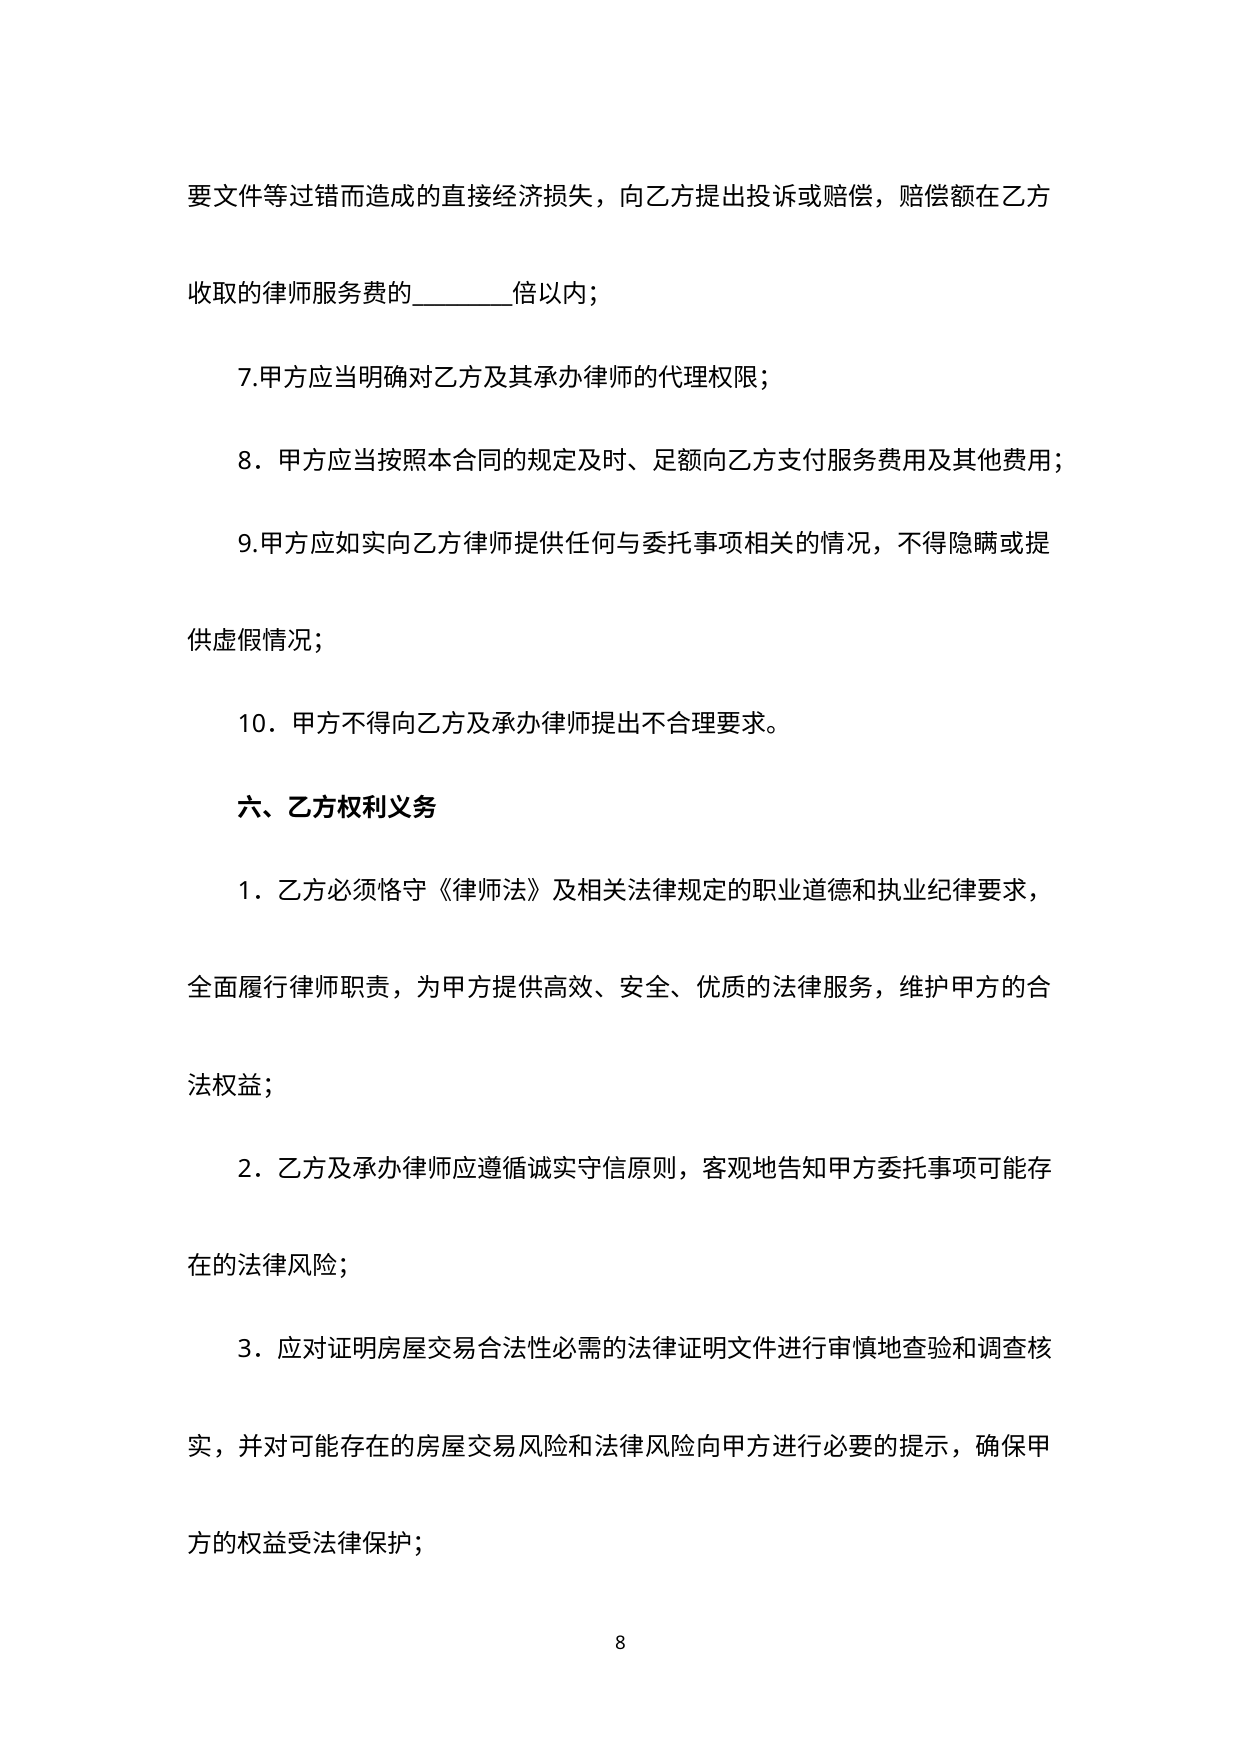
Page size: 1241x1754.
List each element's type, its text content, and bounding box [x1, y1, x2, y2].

text 1．乙方必须恪守《律师法》及相关法律规定的职业道德和执业纪律要求，全面履行律师职责，为甲方提供高效、安全、优质的法律服务，维护甲方的合法权益； [187, 856, 1053, 1116]
text 六、乙方权利义务 [187, 773, 1053, 838]
text 2．乙方及承办律师应遵循诚实守信原则，客观地告知甲方委托事项可能存在的法律风险； [187, 1134, 1053, 1296]
text 3．应对证明房屋交易合法性必需的法律证明文件进行审慎地查验和调查核实，并对可能存在的房屋交易风险和法律风险向甲方进行必要的提示，确保甲方的权益受法律保护； [187, 1314, 1053, 1574]
text 10．甲方不得向乙方及承办律师提出不合理要求。 [187, 689, 1053, 754]
text 9.甲方应如实向乙方律师提供任何与委托事项相关的情况，不得隐瞒或提供虚假情况； [187, 509, 1053, 671]
text 7.甲方应当明确对乙方及其承办律师的代理权限； [187, 343, 1053, 408]
text 8．甲方应当按照本合同的规定及时、足额向乙方支付服务费用及其他费用； [187, 426, 1053, 491]
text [187, 162, 1053, 324]
